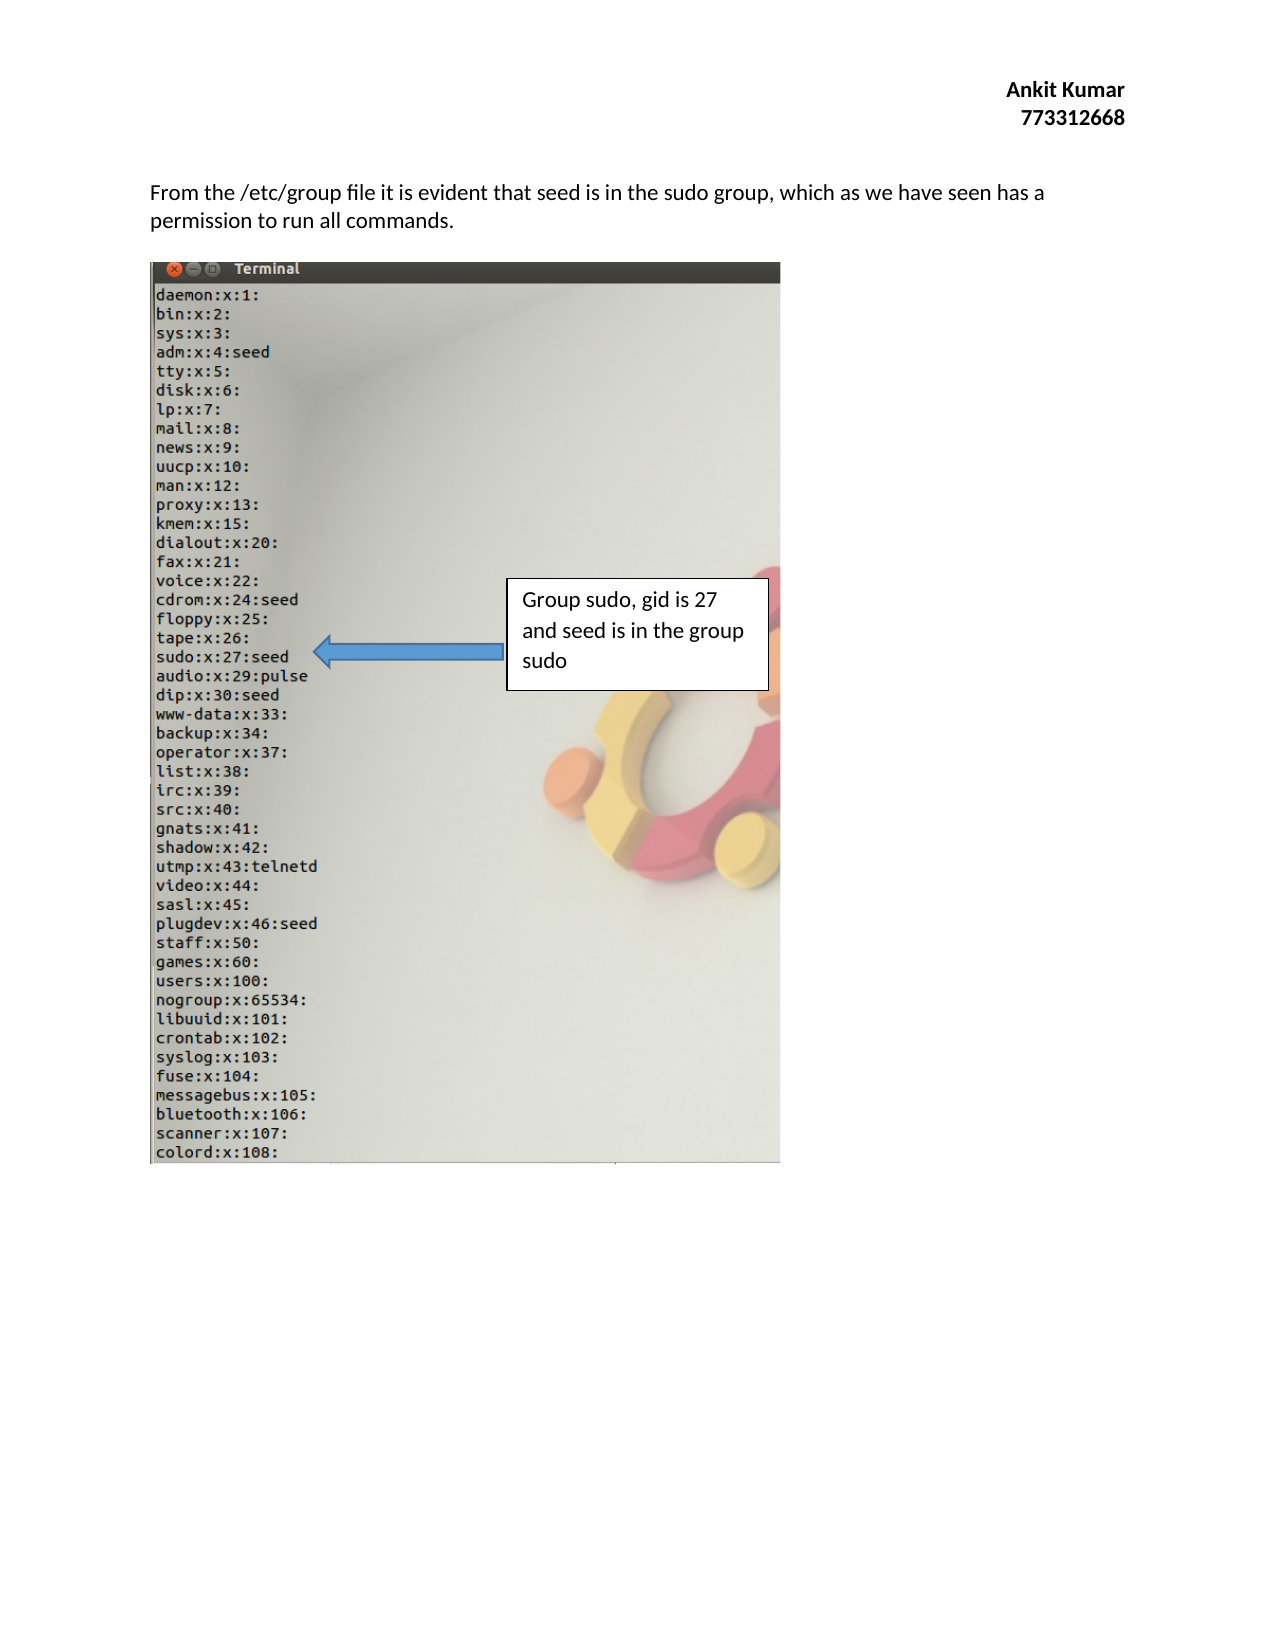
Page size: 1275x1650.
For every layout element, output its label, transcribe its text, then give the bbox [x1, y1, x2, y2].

text From the /etc/group file it is evident that seed is in the sudo group, which as we have seen has a permission to run all commands. [150, 178, 1125, 234]
picture [150, 262, 781, 1164]
